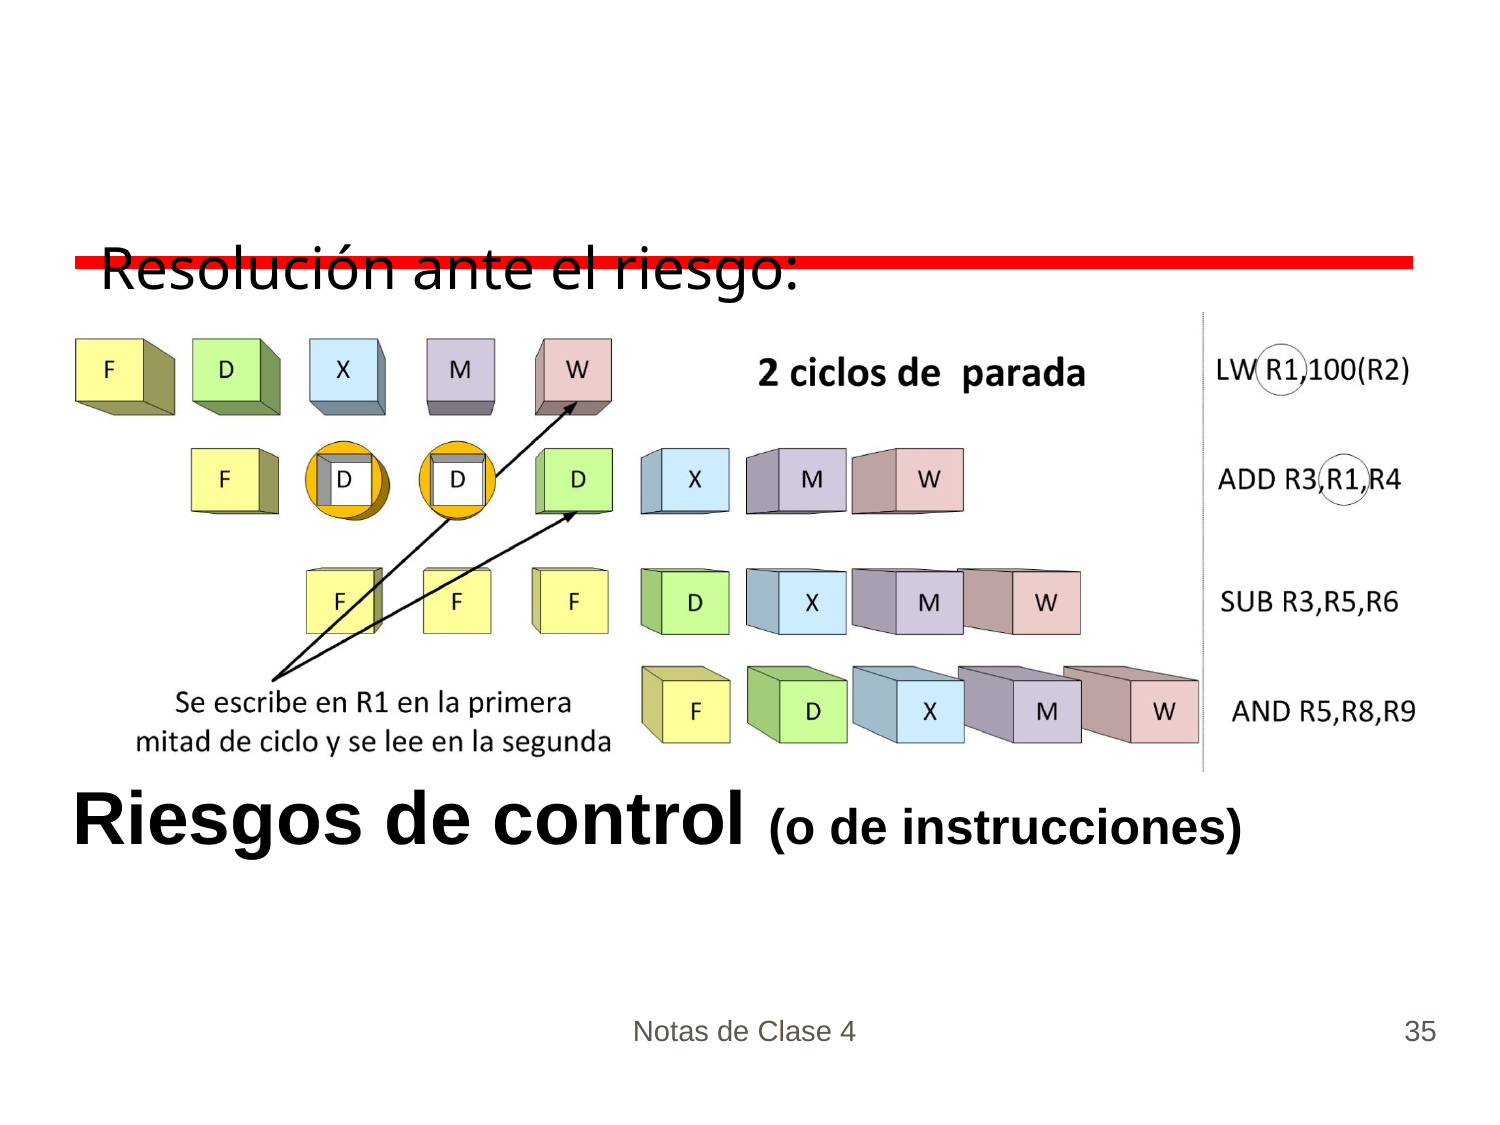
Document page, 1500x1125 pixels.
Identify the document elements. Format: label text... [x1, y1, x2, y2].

text Riesgos de control (o de instrucciones) [72, 774, 1445, 860]
text Resolución ante el riesgo: [99, 227, 1443, 307]
picture [75, 312, 1417, 772]
